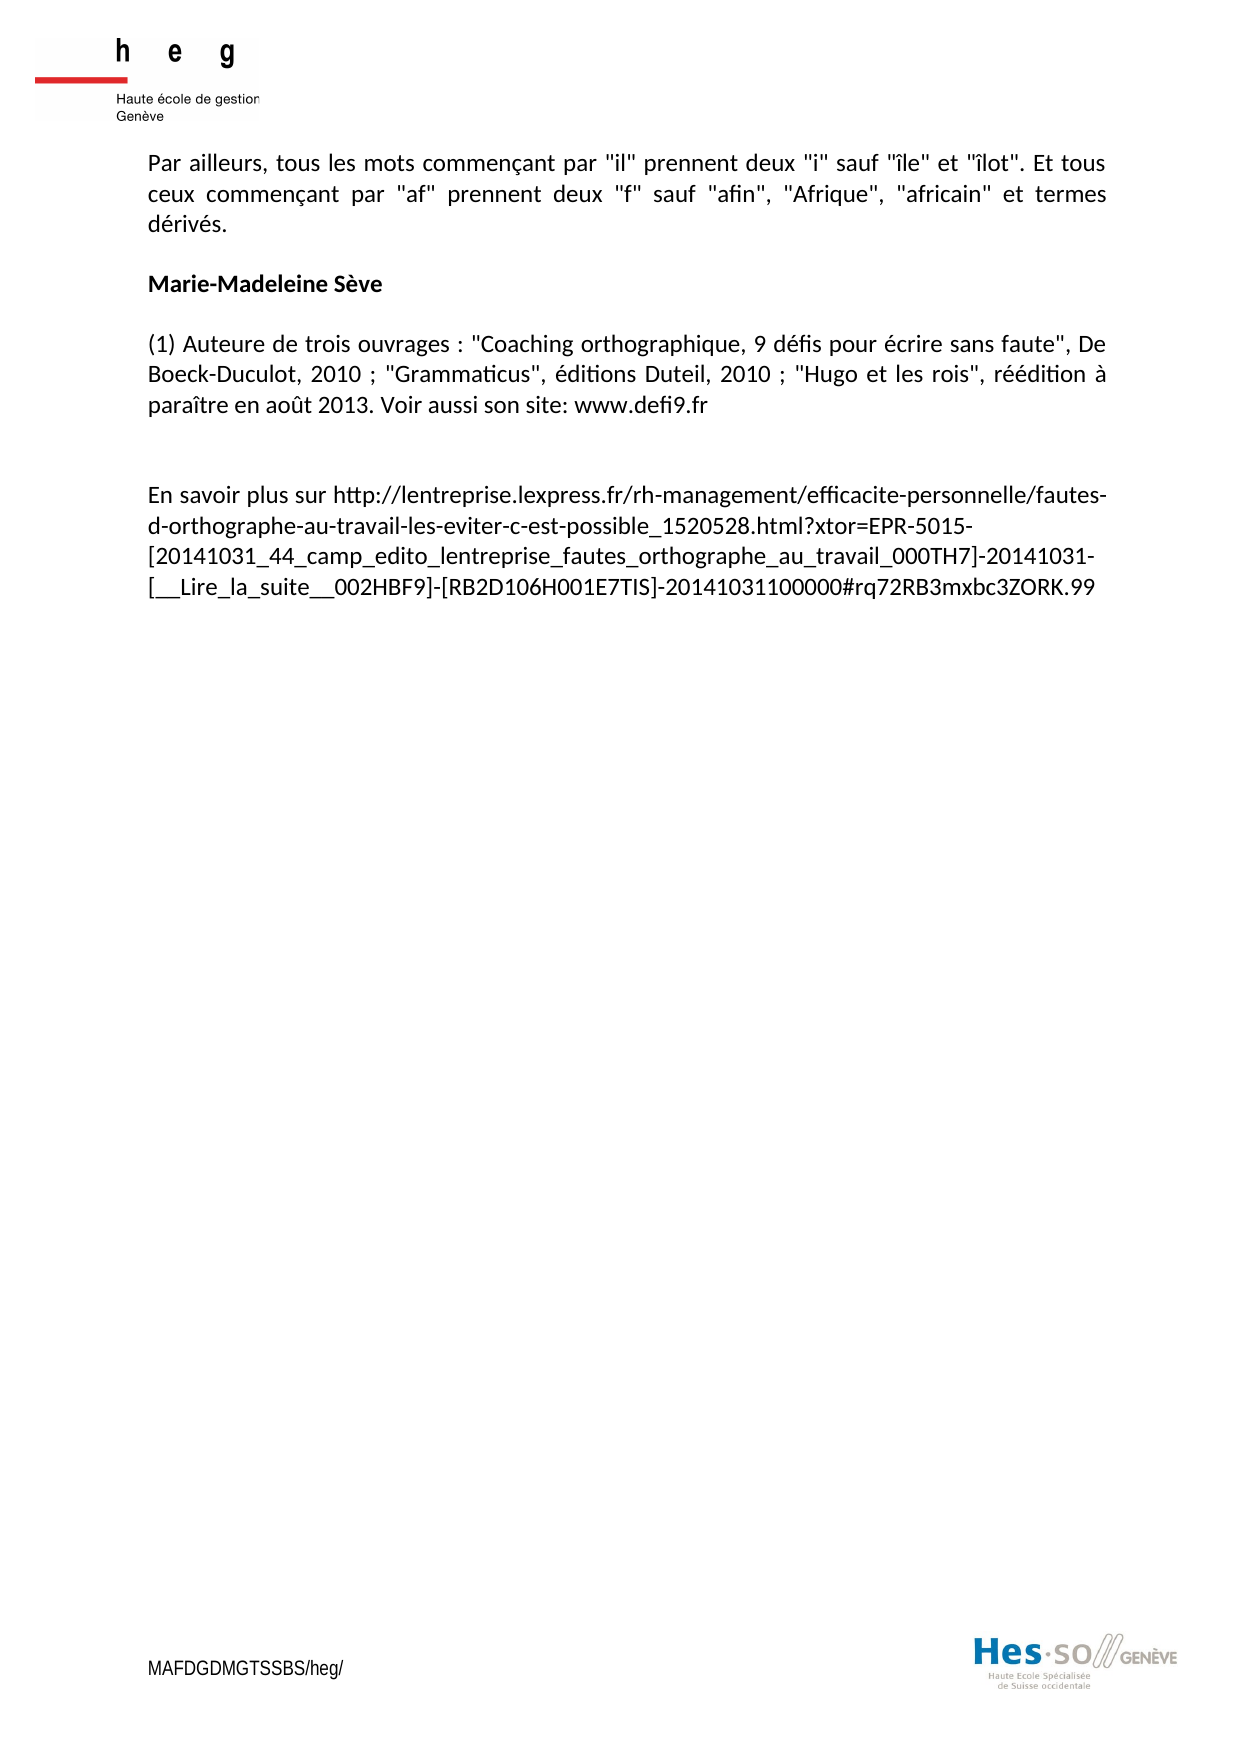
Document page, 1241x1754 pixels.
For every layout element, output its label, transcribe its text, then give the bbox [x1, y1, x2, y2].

picture [972, 1631, 1178, 1691]
text (1) Auteure de trois ouvrages : "Coaching orthographique, 9 défis pour écrire sans faute", De Boeck-Duculot, 2010 ; "Grammaticus", éditions Duteil, 2010 ; "Hugo et les rois", réédition à paraître en août 2013. Voir aussi son site: www.defi9.fr [148, 328, 1108, 419]
picture [35, 38, 260, 121]
text En savoir plus sur http://lentreprise.lexpress.fr/rh-management/efficacite-personnelle/fautes-d-orthographe-au-travail-les-eviter-c-est-possible_1520528.html?xtor=EPR-5015-[20141031_44_camp_edito_lentreprise_fautes_orthographe_au_travail_000TH7]-20141031-[__Lire_la_suite__002HBF9]-[RB2D106H001E7TIS]-20141031100000#rq72RB3mxbc3ZORK.99 [148, 449, 1108, 601]
text Par ailleurs, tous les mots commençant par "il" prennent deux "i" sauf "île" et "îlot". Et tous ceux commençant par "af" prennent deux "f" sauf "afin", "Afrique", "africain" et termes dérivés. [148, 148, 1108, 239]
text Marie-Madeleine Sève [148, 268, 1108, 299]
